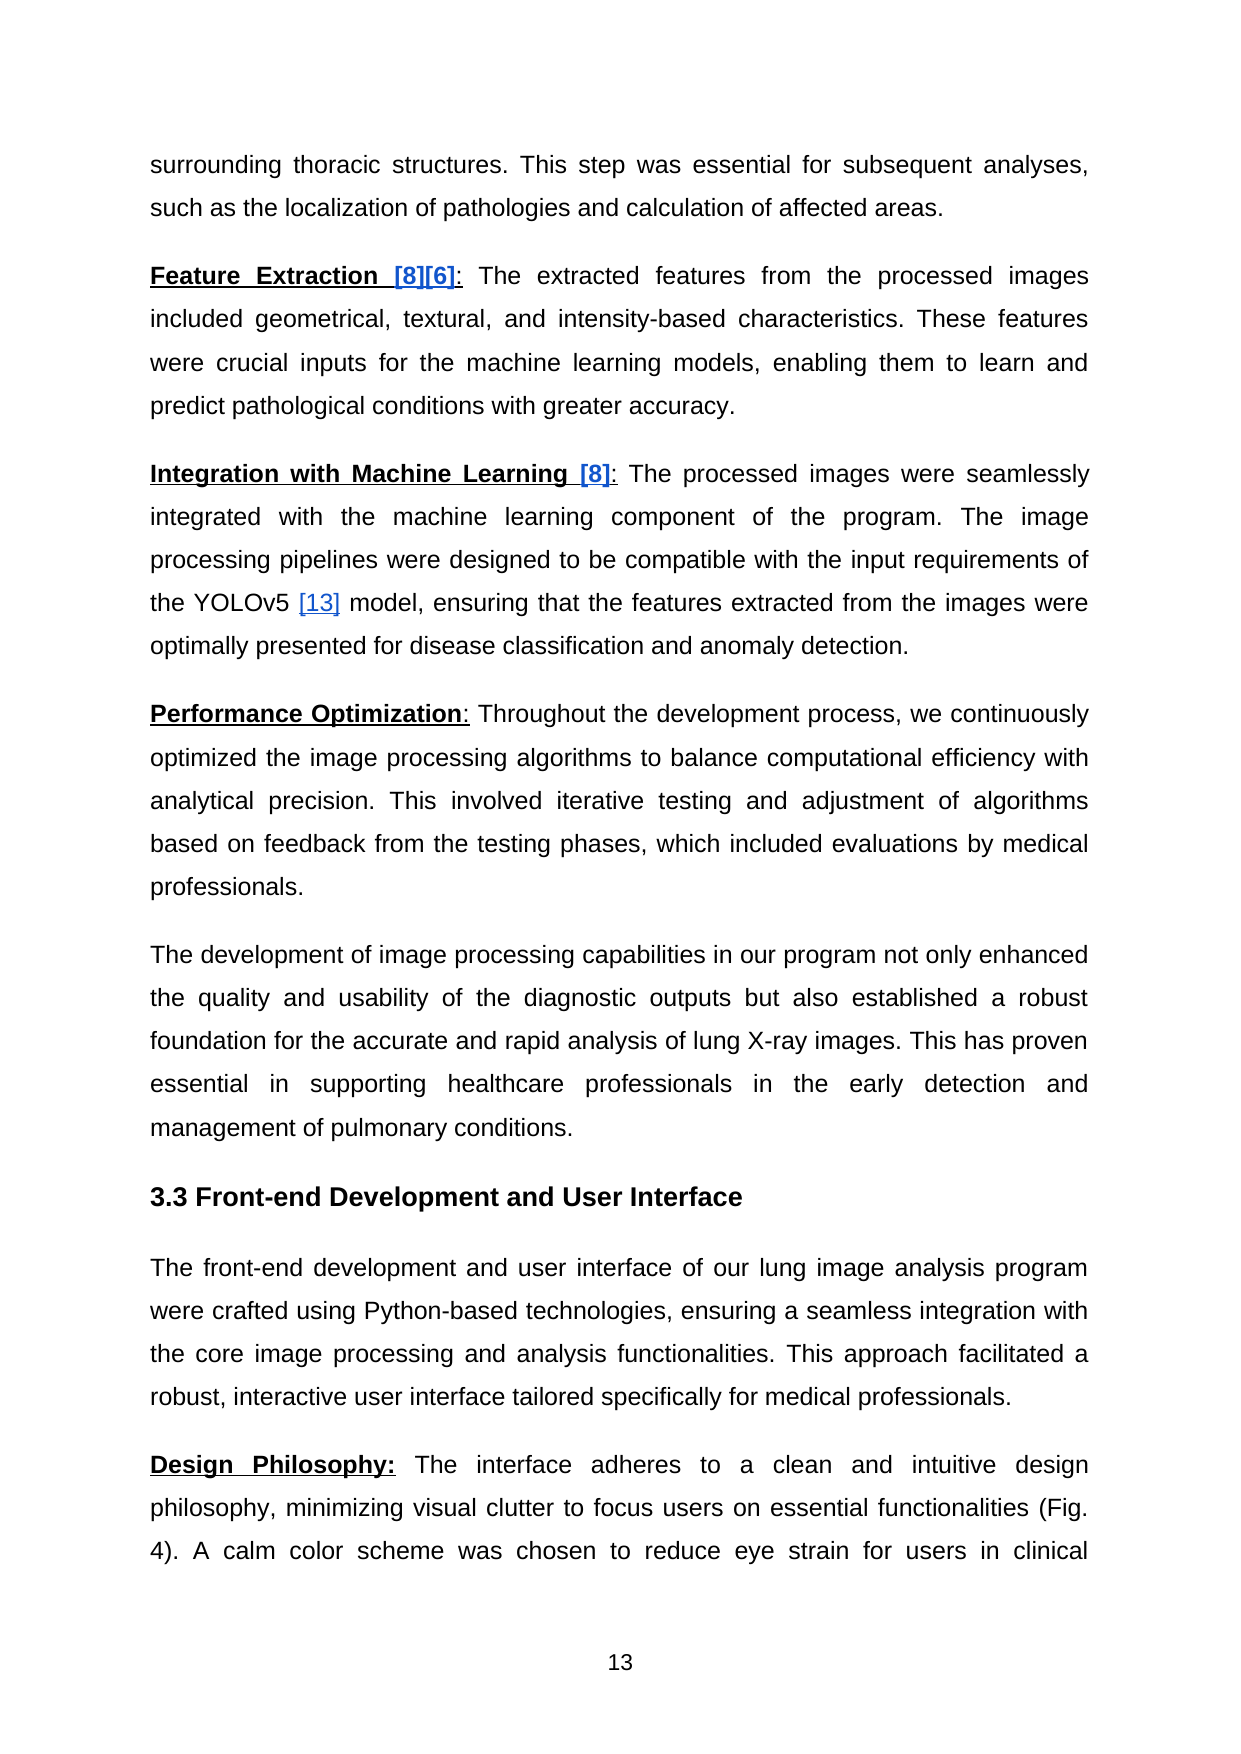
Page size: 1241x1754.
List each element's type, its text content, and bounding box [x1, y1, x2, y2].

text The front-end development and user interface of our lung image analysis program were crafted using Python-based technologies, ensuring a seamless integration with the core image processing and analysis functionalities. This approach facilitated a robust, interactive user interface tailored specifically for medical professionals. [150, 1252, 1090, 1411]
subtitle 3.3 Front-end Development and User Interface [150, 1181, 1090, 1212]
text The development of image processing capabilities in our program not only enhanced the quality and usability of the diagnostic outputs but also established a robust foundation for the accurate and rapid analysis of lung X-ray images. This has proven essential in supporting healthcare professionals in the early detection and management of pulmonary conditions. [150, 940, 1090, 1141]
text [150, 150, 1090, 222]
text Integration with Machine Learning [8]: The processed images were seamlessly integrated with the machine learning component of the program. The image processing pipelines were designed to be compatible with the input requirements of the YOLOv5 [13] model, ensuring that the features extracted from the images were optimally presented for disease classification and anomaly detection. [150, 459, 1090, 660]
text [150, 1450, 1090, 1565]
text Feature Extraction [8][6]: The extracted features from the processed images included geometrical, textural, and intensity-based characteristics. These features were crucial inputs for the machine learning models, enabling them to learn and predict pathological conditions with greater accuracy. [150, 261, 1090, 419]
text Performance Optimization: Throughout the development process, we continuously optimized the image processing algorithms to balance computational efficiency with analytical precision. This involved iterative testing and adjustment of algorithms based on feedback from the testing phases, which included evaluations by medical professionals. [150, 699, 1090, 901]
